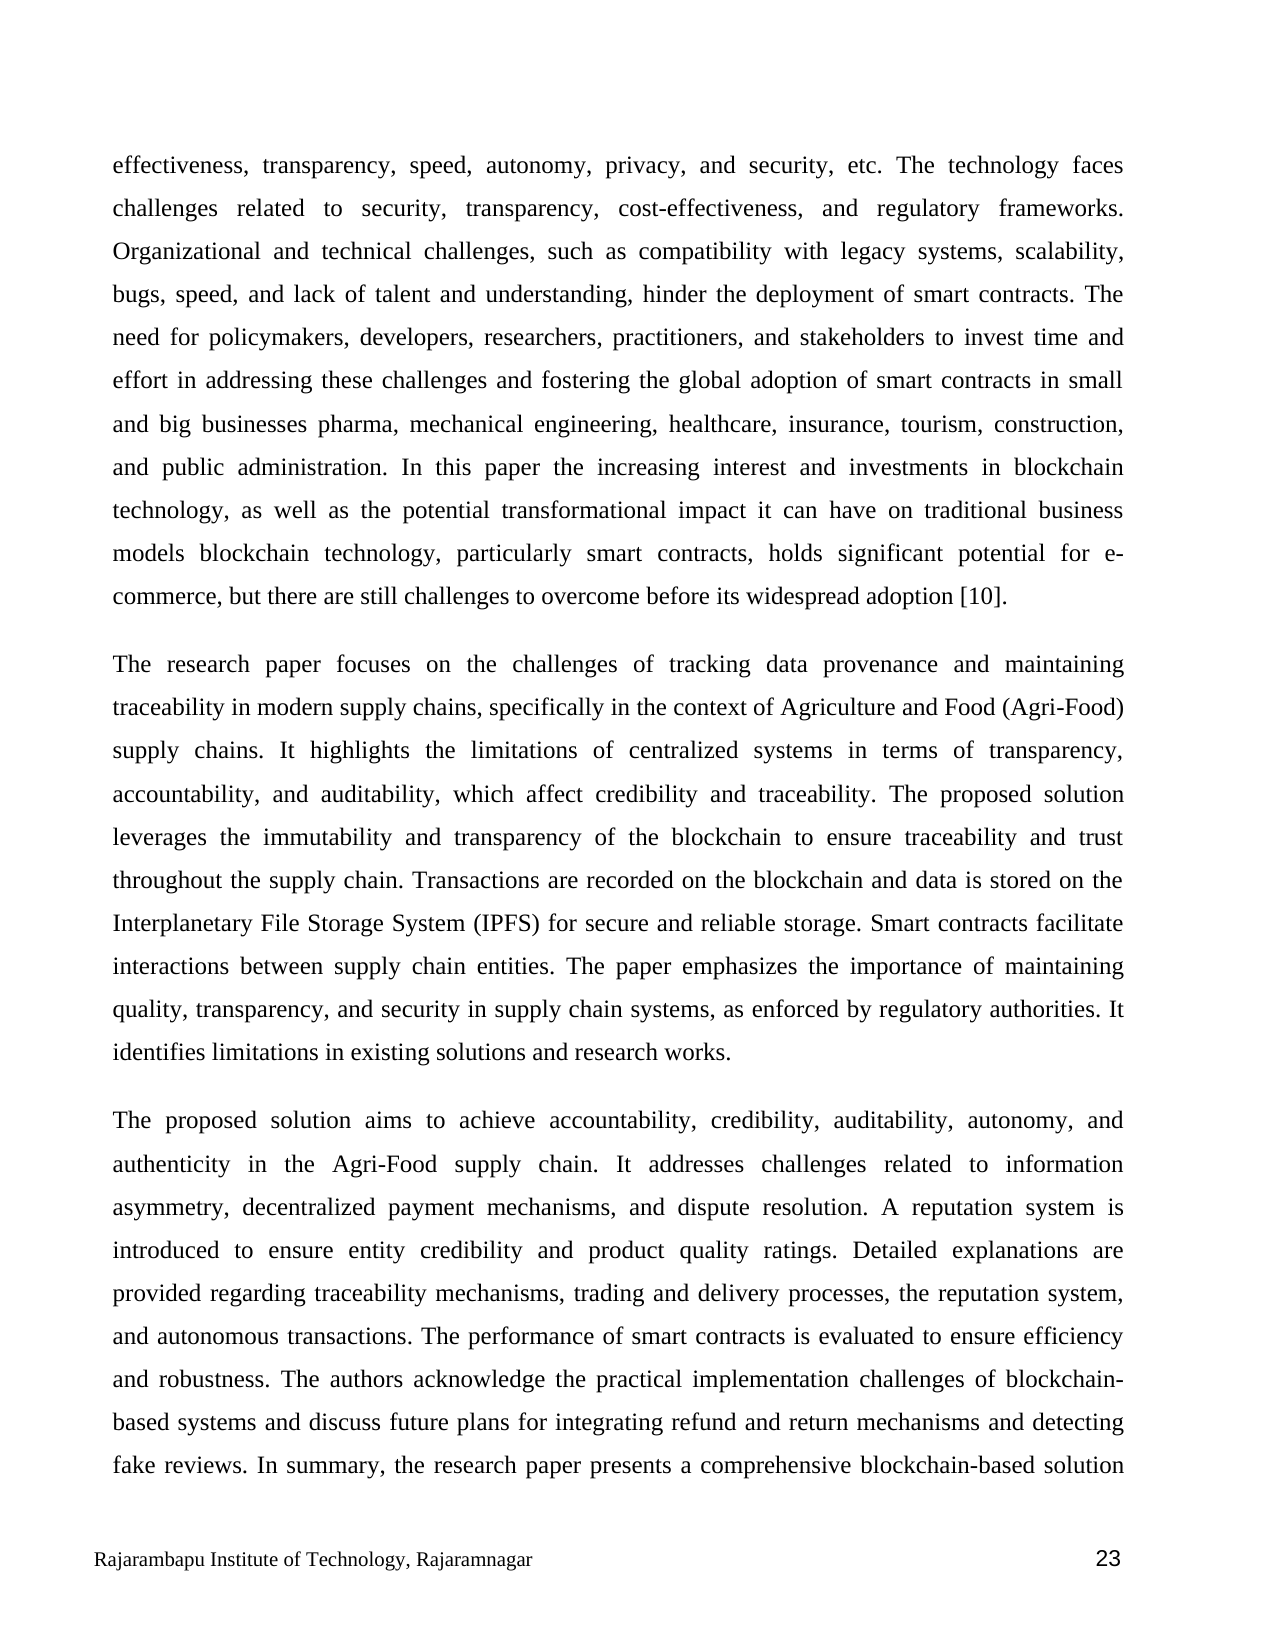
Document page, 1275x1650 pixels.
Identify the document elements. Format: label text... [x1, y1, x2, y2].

text The research paper focuses on the challenges of tracking data provenance and maintaining traceability in modern supply chains, specifically in the context of Agriculture and Food (Agri-Food) supply chains. It highlights the limitations of centralized systems in terms of transparency, accountability, and auditability, which affect credibility and traceability. The proposed solution leverages the immutability and transparency of the blockchain to ensure traceability and trust throughout the supply chain. Transactions are recorded on the blockchain and data is stored on the Interplanetary File Storage System (IPFS) for secure and reliable storage. Smart contracts facilitate interactions between supply chain entities. The paper emphasizes the importance of maintaining quality, transparency, and security in supply chain systems, as enforced by regulatory authorities. It identifies limitations in existing solutions and research works. [112, 649, 1125, 1066]
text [112, 1106, 1125, 1479]
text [112, 150, 1125, 610]
